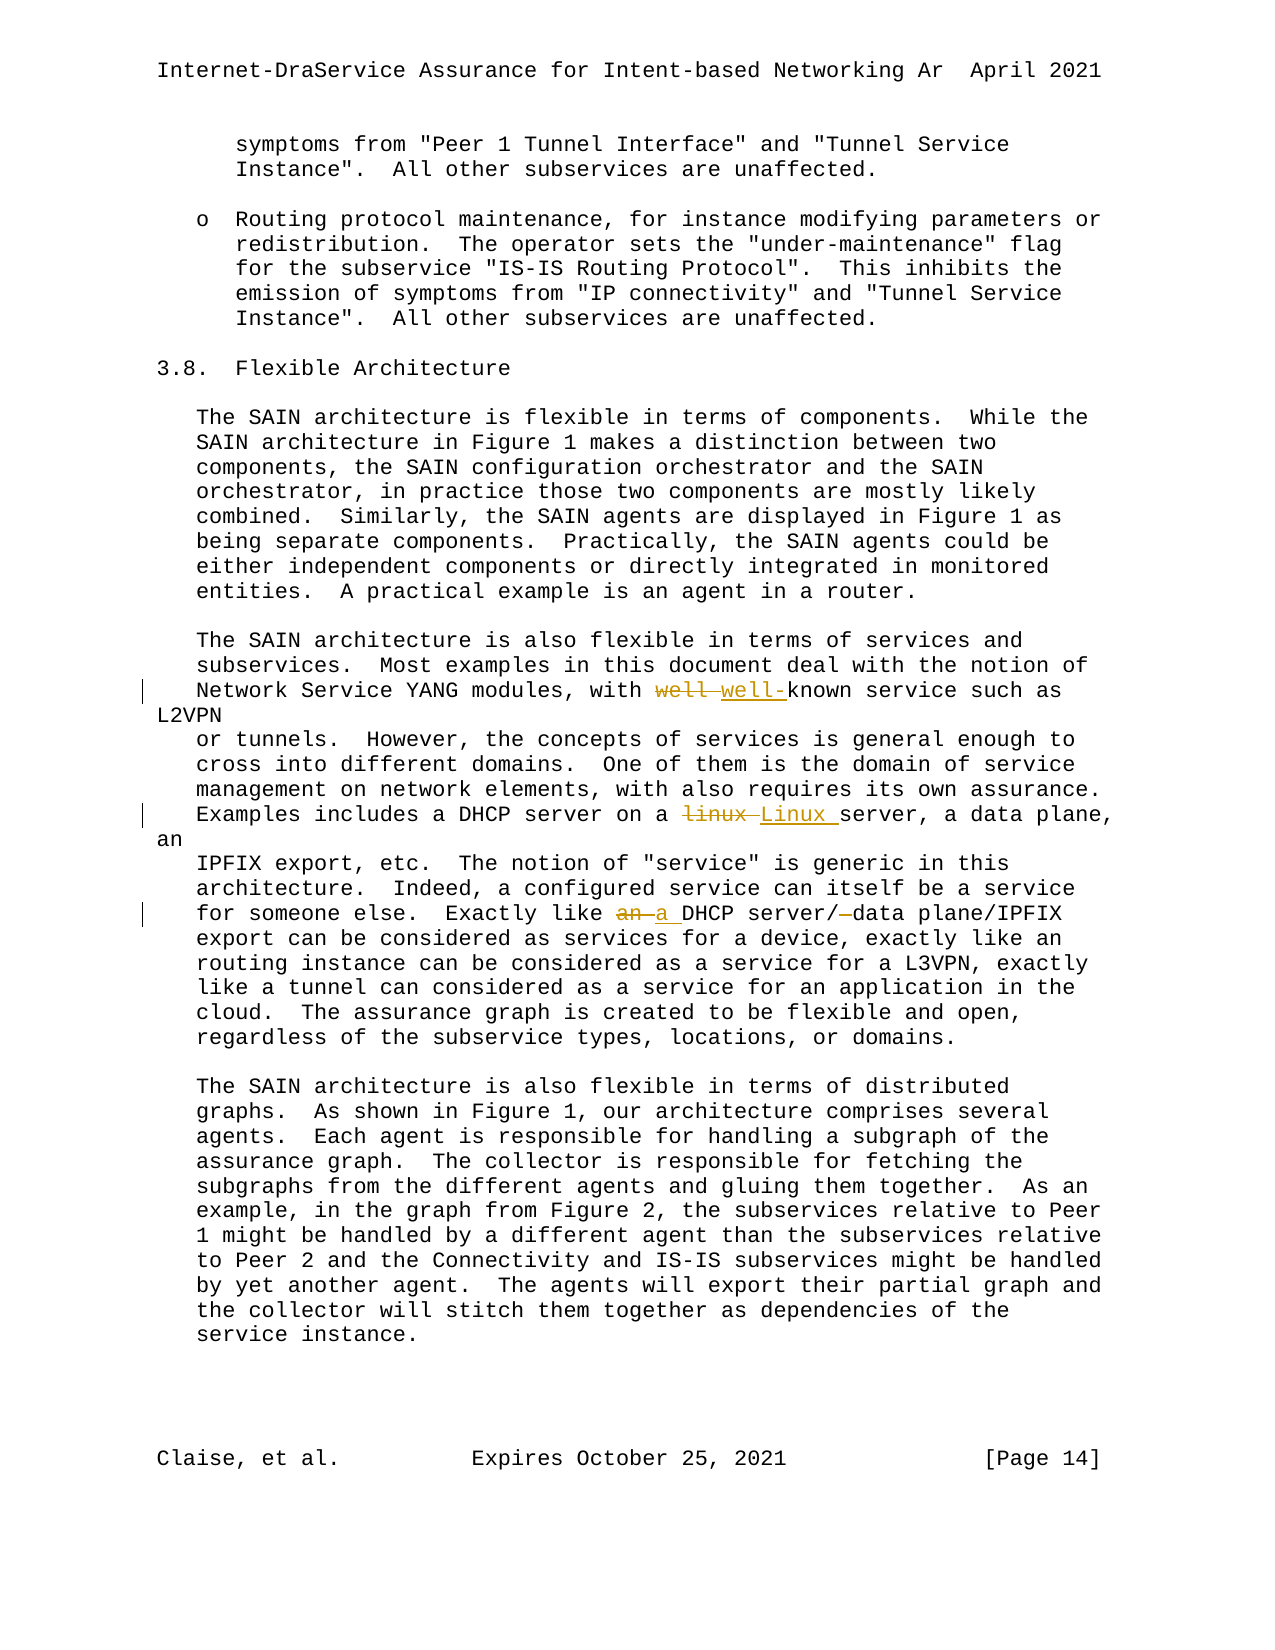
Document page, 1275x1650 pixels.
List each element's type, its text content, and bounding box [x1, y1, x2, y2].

text o Routing protocol maintenance, for instance modifying parameters or [156, 208, 1118, 233]
text cross into different domains. One of them is the domain of service [156, 753, 1118, 778]
text assurance graph. The collector is responsible for fetching the [156, 1150, 1118, 1175]
text Network Service YANG modules, with known service such as L2VPN [156, 679, 1118, 728]
text like a tunnel can considered as a service for an application in the [156, 976, 1118, 1001]
text SAIN architecture in Figure 1 makes a distinction between two [156, 431, 1118, 456]
text IPFIX export, etc. The notion of "service" is generic in this [156, 852, 1118, 877]
text Claise, et al. Expires October 25, 2021 [Page 14] [156, 1447, 1118, 1472]
text cloud. The assurance graph is created to be flexible and open, [156, 1001, 1118, 1026]
text the collector will stitch them together as dependencies of the [156, 1299, 1118, 1323]
text for someone else. Exactly like DHCP server/data plane/IPFIX [156, 902, 1118, 927]
text 1 might be handled by a different agent than the subservices relative [156, 1224, 1118, 1249]
text or tunnels. However, the concepts of services is general enough to [156, 728, 1118, 753]
text entities. A practical example is an agent in a router. [156, 580, 1118, 604]
text The SAIN architecture is also flexible in terms of services and [156, 629, 1118, 654]
text architecture. Indeed, a configured service can itself be a service [156, 877, 1118, 902]
text components, the SAIN configuration orchestrator and the SAIN [156, 456, 1118, 481]
text example, in the graph from Figure 2, the subservices relative to Peer [156, 1199, 1118, 1224]
text by yet another agent. The agents will export their partial graph and [156, 1274, 1118, 1299]
text either independent components or directly integrated in monitored [156, 555, 1118, 580]
text graphs. As shown in Figure 1, our architecture comprises several [156, 1100, 1118, 1125]
text for the subservice "IS-IS Routing Protocol". This inhibits the [156, 257, 1118, 282]
text Internet-DraService Assurance for Intent-based Networking Ar April 2021 [156, 59, 1118, 84]
text to Peer 2 and the Connectivity and IS-IS subservices might be handled [156, 1249, 1118, 1274]
text emission of symptoms from "IP connectivity" and "Tunnel Service [156, 282, 1118, 307]
text Instance". All other subservices are unaffected. [156, 307, 1118, 332]
text regardless of the subservice types, locations, or domains. [156, 1026, 1118, 1051]
text routing instance can be considered as a service for a L3VPN, exactly [156, 952, 1118, 976]
text Instance". All other subservices are unaffected. [156, 158, 1118, 183]
text redistribution. The operator sets the "under-maintenance" flag [156, 233, 1118, 257]
text subgraphs from the different agents and gluing them together. As an [156, 1175, 1118, 1199]
text The SAIN architecture is also flexible in terms of distributed [156, 1076, 1118, 1100]
text export can be considered as services for a device, exactly like an [156, 927, 1118, 952]
text combined. Similarly, the SAIN agents are displayed in Figure 1 as [156, 505, 1118, 530]
text orchestrator, in practice those two components are mostly likely [156, 481, 1118, 505]
text service instance. [156, 1323, 1118, 1348]
text being separate components. Practically, the SAIN agents could be [156, 530, 1118, 555]
text symptoms from "Peer 1 Tunnel Interface" and "Tunnel Service [156, 133, 1118, 158]
text agents. Each agent is responsible for handling a subgraph of the [156, 1125, 1118, 1150]
text 3.8. Flexible Architecture [156, 357, 1118, 381]
text management on network elements, with also requires its own assurance. [156, 778, 1118, 803]
text Examples includes a DHCP server on a server, a data plane, an [156, 803, 1118, 852]
text The SAIN architecture is flexible in terms of components. While the [156, 406, 1118, 431]
text subservices. Most examples in this document deal with the notion of [156, 654, 1118, 679]
